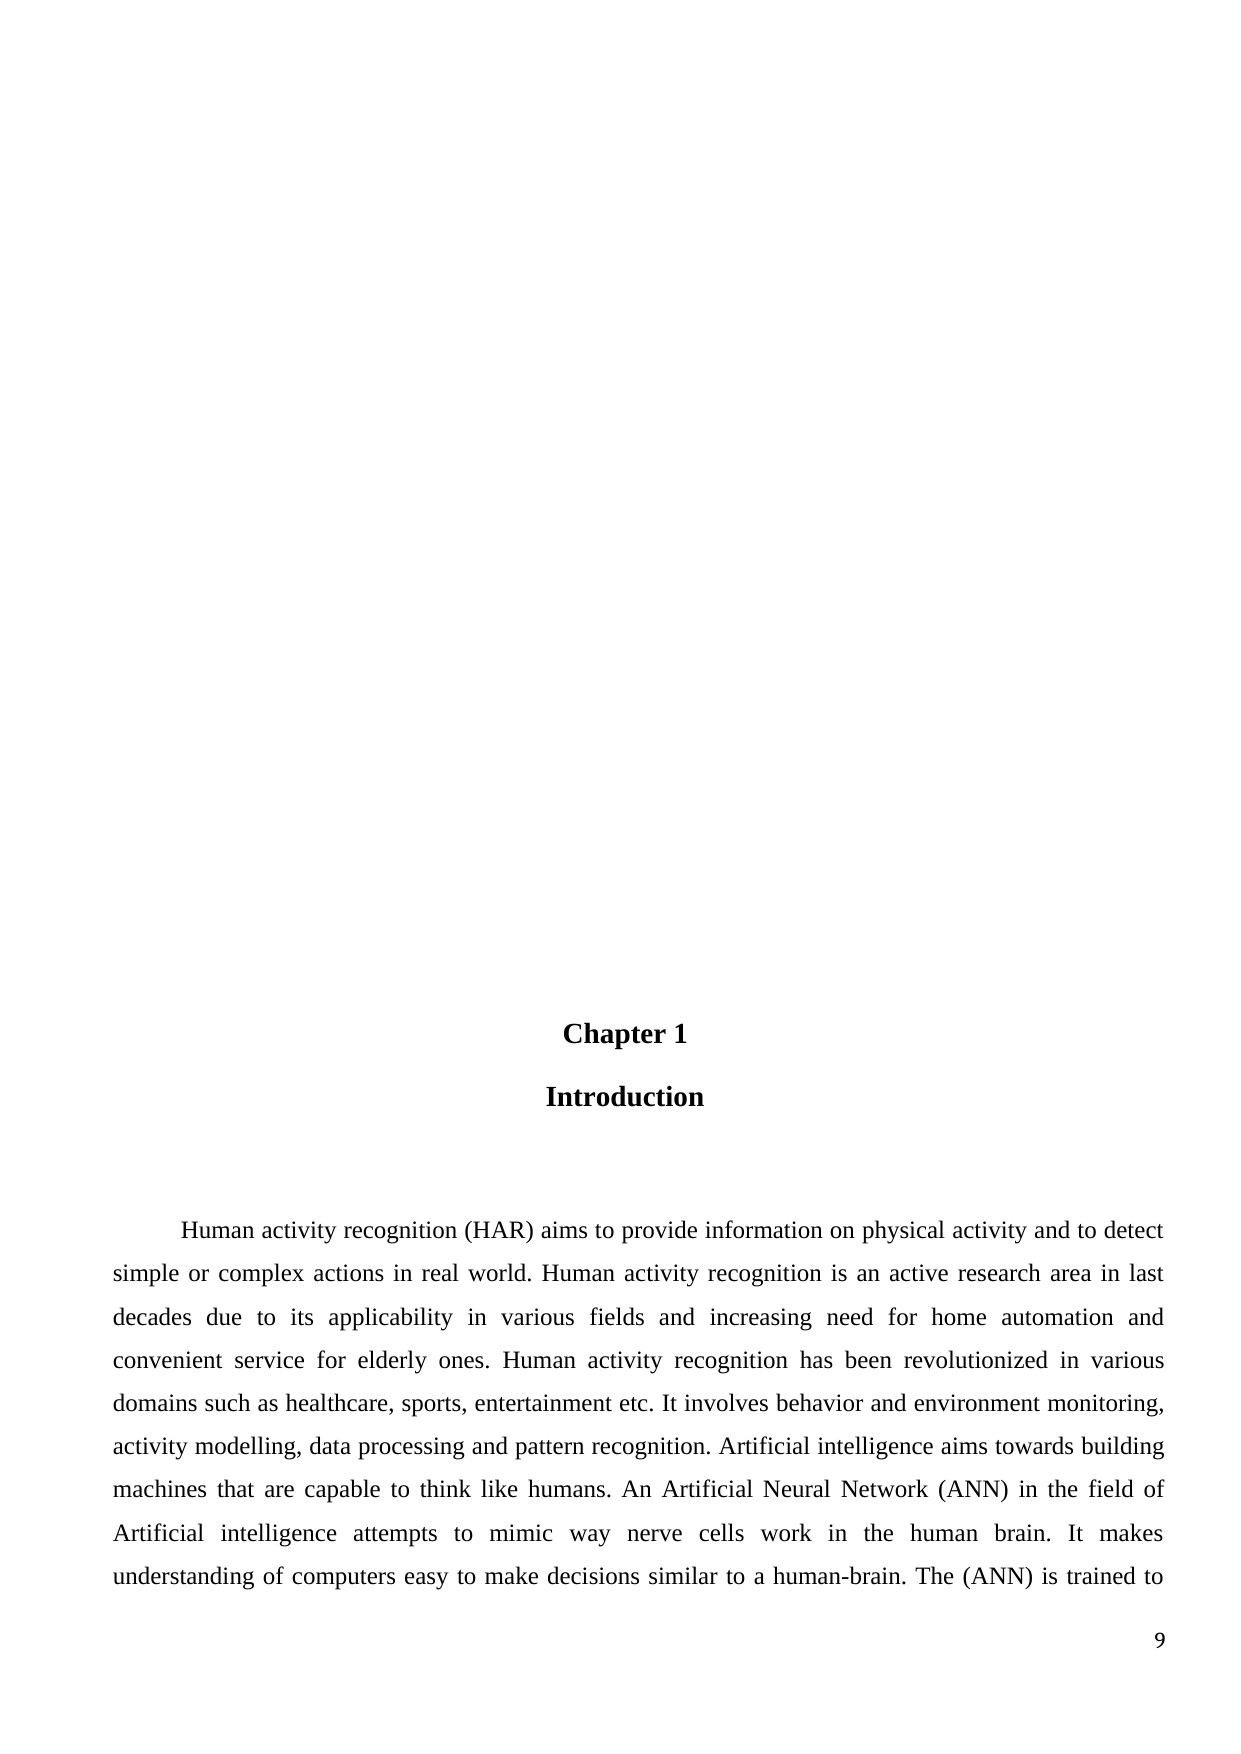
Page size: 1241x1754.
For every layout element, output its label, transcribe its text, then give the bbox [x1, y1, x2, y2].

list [75, 1215, 1165, 1589]
text Introduction [348, 1079, 1165, 1112]
text Chapter 1 [75, 1017, 1165, 1050]
